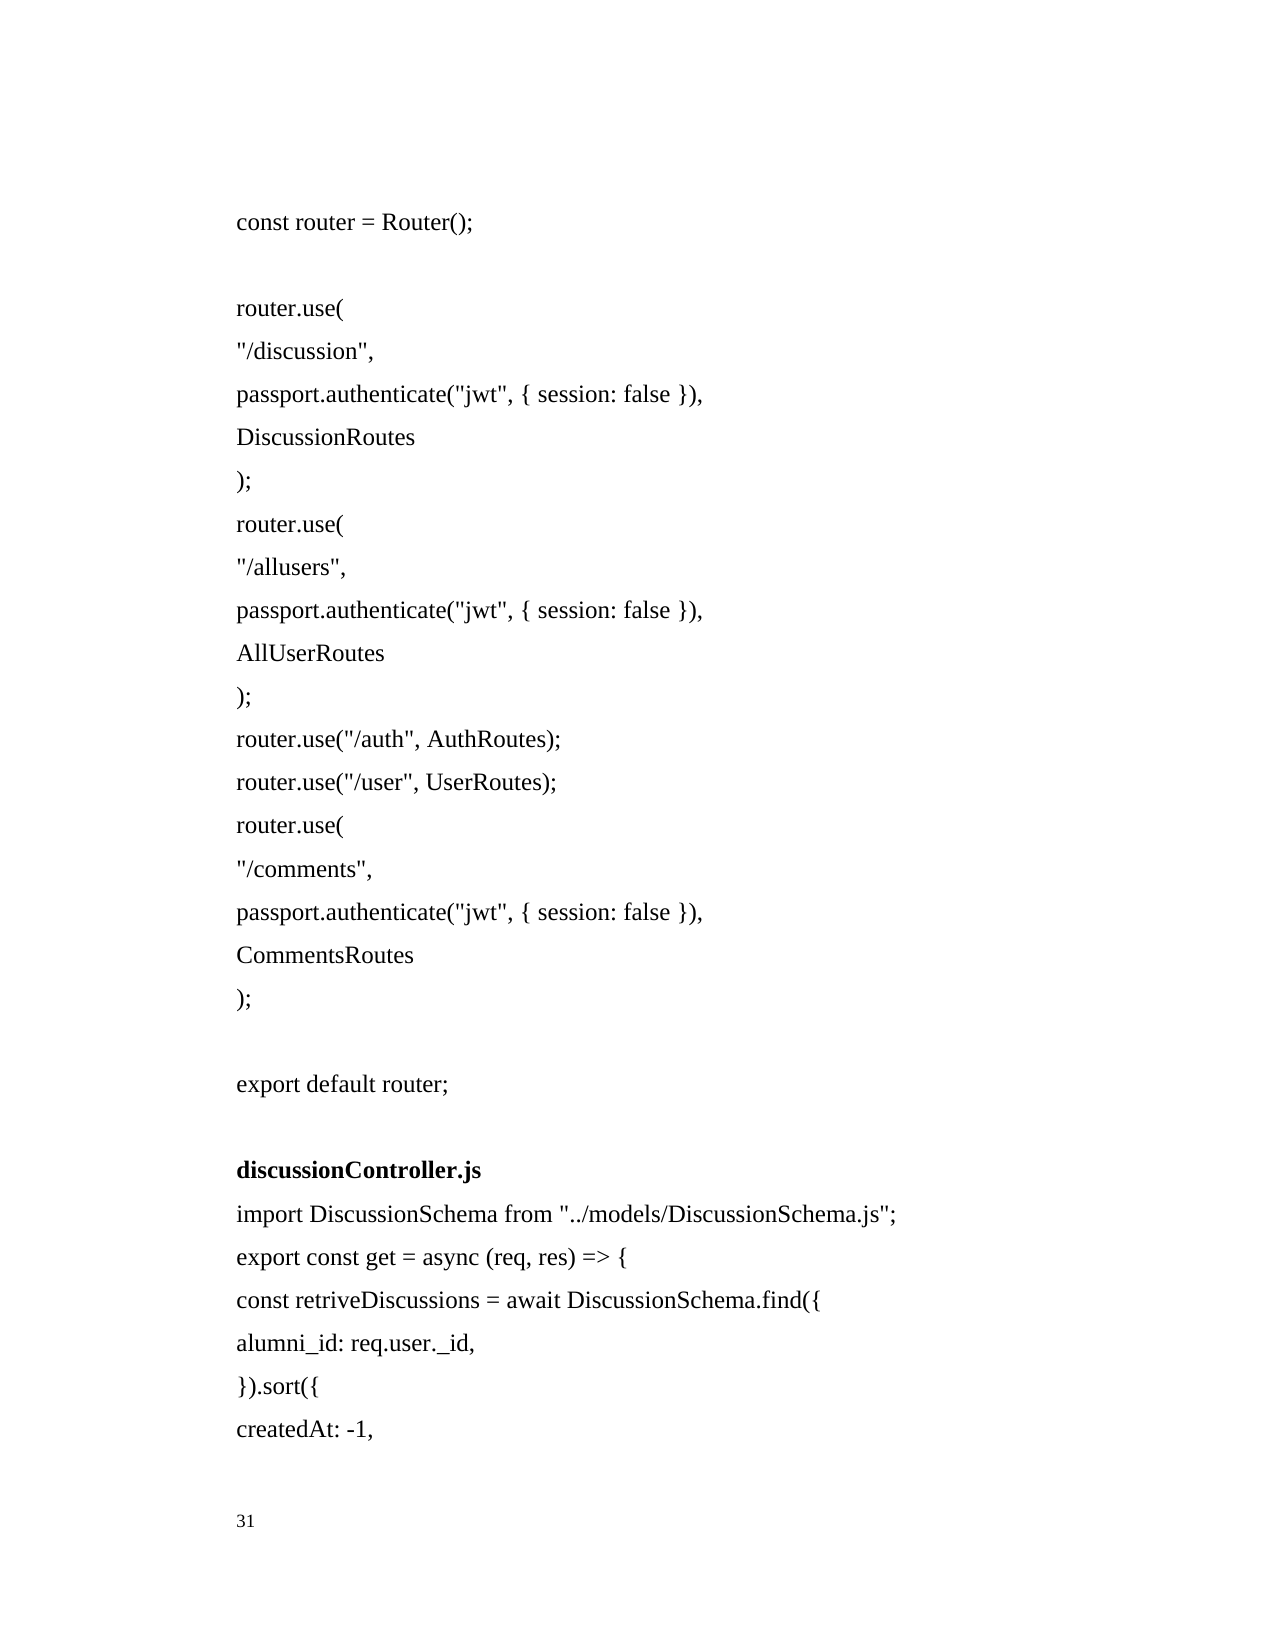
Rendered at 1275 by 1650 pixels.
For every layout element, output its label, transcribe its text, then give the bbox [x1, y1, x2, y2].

text ); [236, 466, 1127, 494]
text passport.authenticate("jwt", { session: false }), [236, 897, 1127, 926]
text discussionController.js [236, 1156, 1127, 1184]
text const retriveDiscussions = await DiscussionSchema.find({ [236, 1285, 1127, 1314]
text "/comments", [236, 854, 1127, 882]
text router.use( [236, 509, 1127, 537]
text router.use( [236, 811, 1127, 839]
text AllUserRoutes [236, 638, 1127, 667]
text ); [236, 681, 1127, 710]
text "/discussion", [236, 336, 1127, 365]
text export default router; [236, 1069, 1127, 1098]
text import DiscussionSchema from "../models/DiscussionSchema.js"; [236, 1199, 1127, 1227]
text router.use("/auth", AuthRoutes); [236, 724, 1127, 753]
text ); [236, 983, 1127, 1012]
text export const get = async (req, res) => { [236, 1242, 1127, 1271]
text passport.authenticate("jwt", { session: false }), [236, 379, 1127, 408]
text createdAt: -1, [236, 1414, 1127, 1443]
text DiscussionRoutes [236, 422, 1127, 451]
text "/allusers", [236, 552, 1127, 581]
text router.use("/user", UserRoutes); [236, 767, 1127, 796]
text router.use( [236, 293, 1127, 322]
text }).sort({ [236, 1371, 1127, 1400]
text const router = Router(); [236, 207, 1127, 236]
text CommentsRoutes [236, 940, 1127, 969]
text passport.authenticate("jwt", { session: false }), [236, 595, 1127, 624]
text alumni_id: req.user._id, [236, 1328, 1127, 1357]
